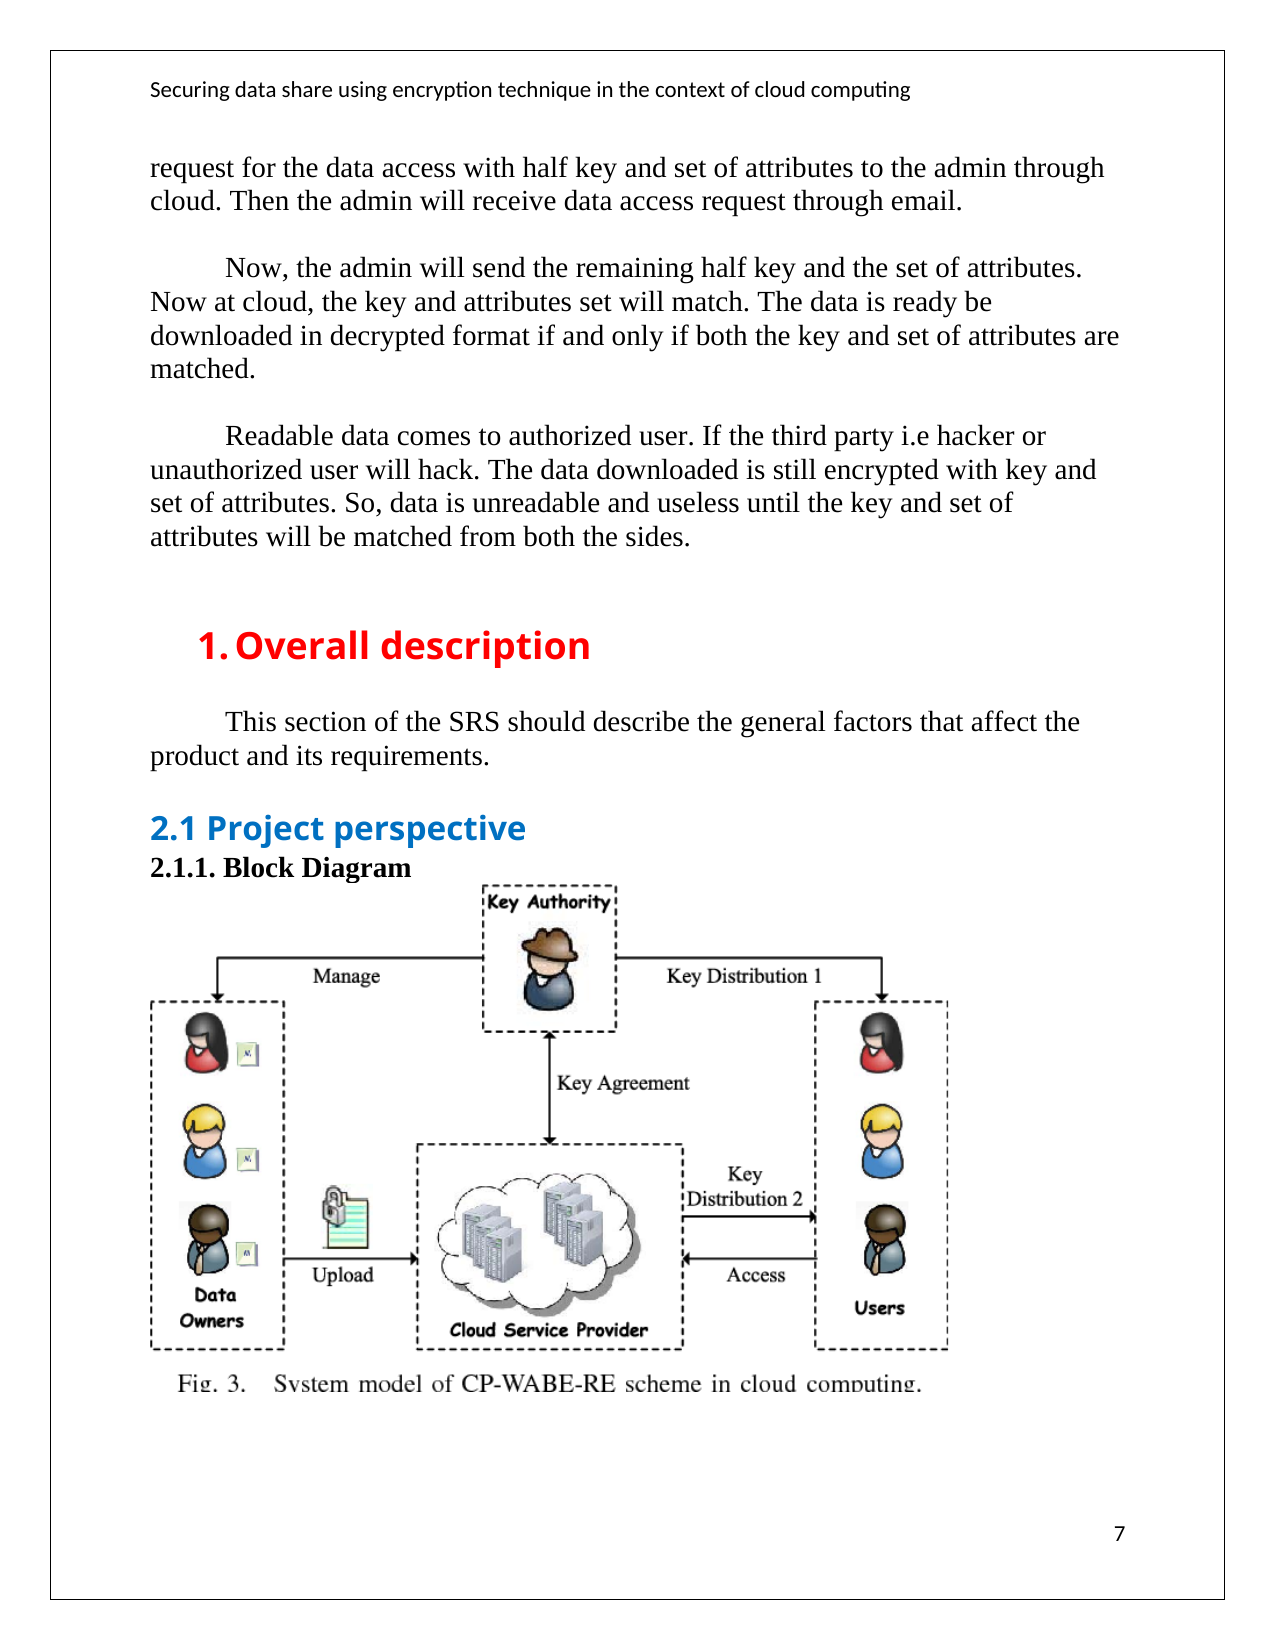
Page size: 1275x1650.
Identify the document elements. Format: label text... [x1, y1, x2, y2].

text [150, 150, 1125, 217]
list Overall description [197, 619, 1125, 671]
text This section of the SRS should describe the general factors that affect the product and its requirements. [150, 704, 1125, 771]
text Now, the admin will send the remaining half key and the set of attributes. Now at cloud, the key and attributes set will match. The data is ready be downloaded in decrypted format if and only if both the key and set of attributes are matched. [150, 251, 1125, 385]
text 2.1 Project perspective [150, 805, 1125, 850]
text 2.1.1. Block Diagram [150, 850, 1125, 884]
text Readable data comes to authorized user. If the third party i.e hacker or unauthorized user will hack. The data downloaded is still encrypted with key and set of attributes. So, data is unreadable and useless until the key and set of attributes will be matched from both the sides. [150, 418, 1125, 552]
picture [150, 883, 949, 1392]
